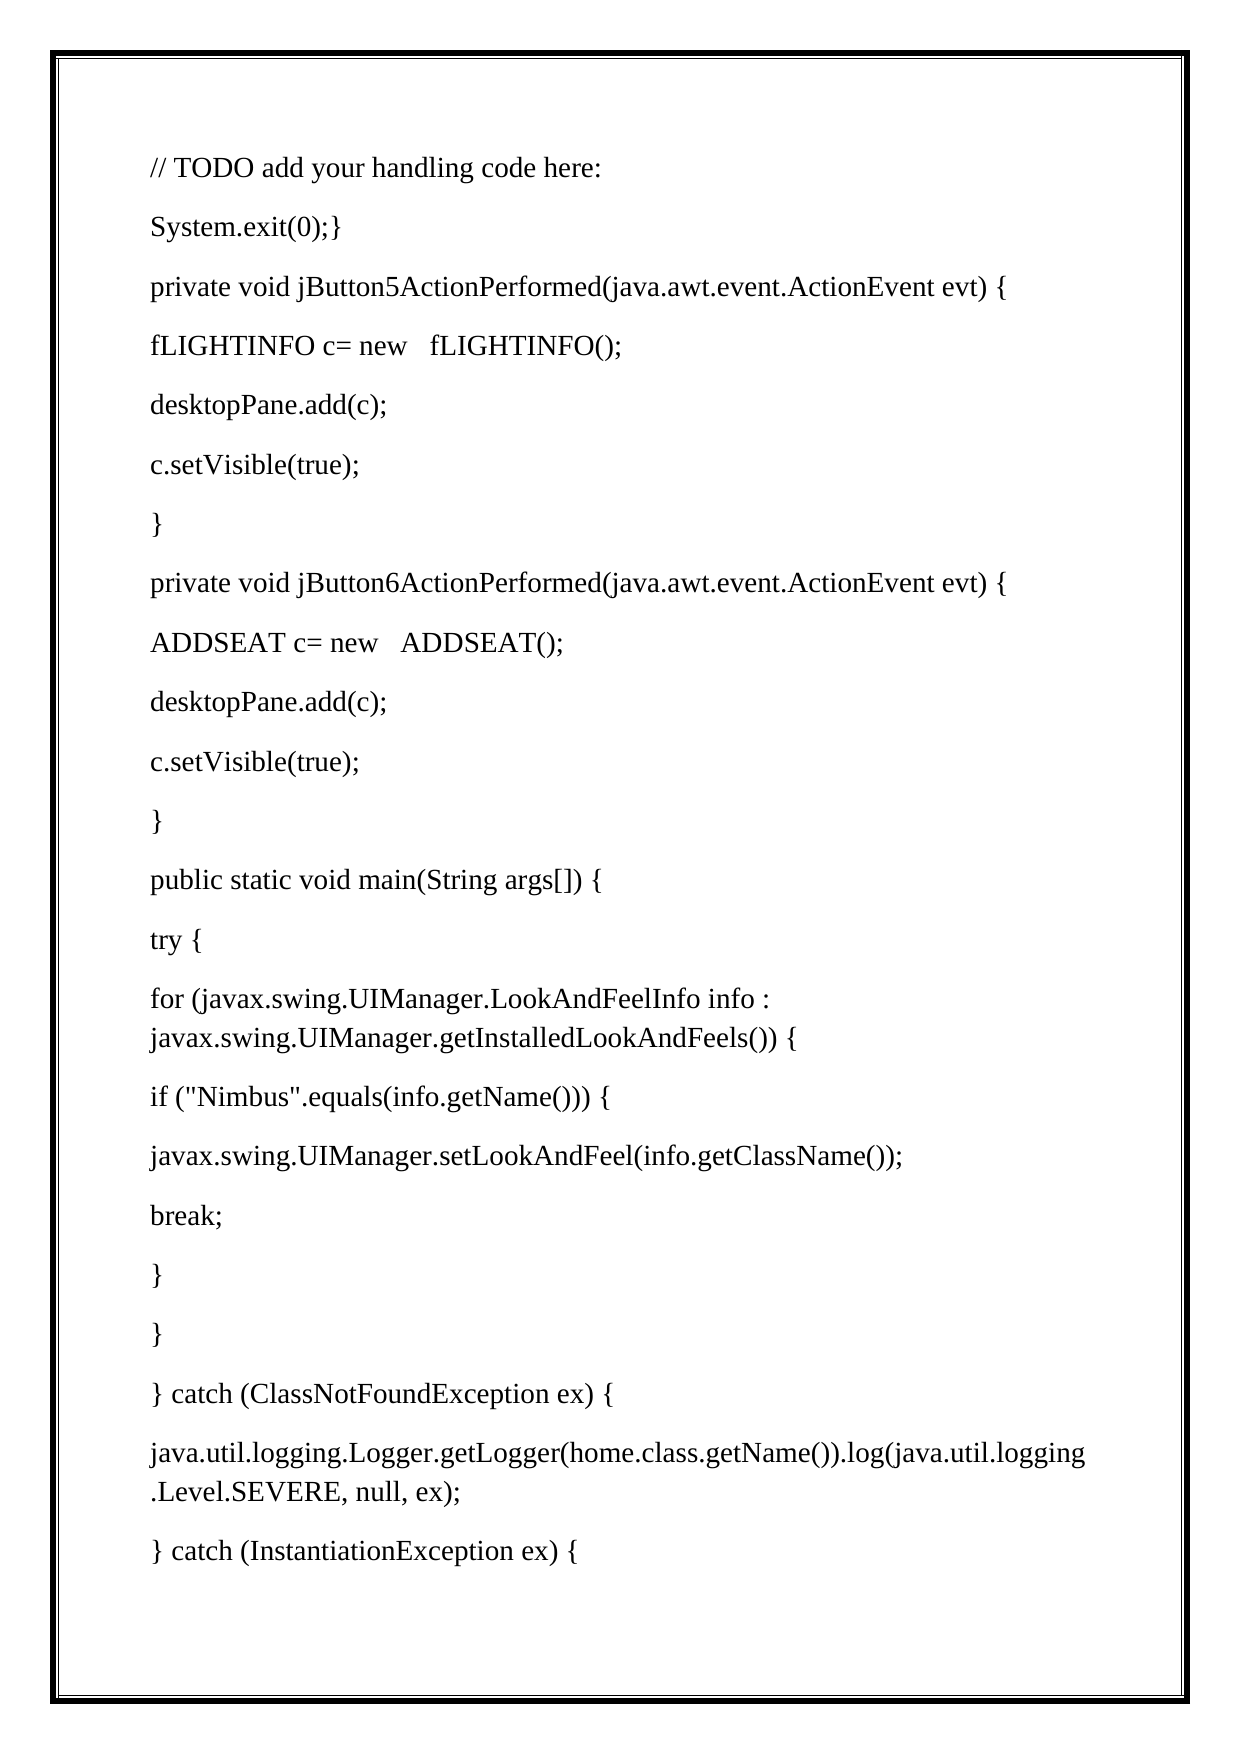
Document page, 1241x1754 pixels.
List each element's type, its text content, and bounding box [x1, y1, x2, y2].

text desktopPane.add(c); [150, 387, 1090, 421]
text } [150, 1257, 1090, 1291]
text desktopPane.add(c); [150, 684, 1090, 718]
text c.setVisible(true); [150, 744, 1090, 777]
text private void jButton5ActionPerformed(java.awt.event.ActionEvent evt) { [150, 269, 1090, 302]
text } catch (ClassNotFoundException ex) { [150, 1376, 1090, 1409]
text } [150, 803, 1090, 837]
text try { [150, 922, 1090, 955]
text for (javax.swing.UIManager.LookAndFeelInfo info : javax.swing.UIManager.getInstalledLookAndFeels()) { [150, 981, 1090, 1053]
text } [150, 1317, 1090, 1350]
text fLIGHTINFO c= new fLIGHTINFO(); [150, 328, 1090, 362]
text } catch (InstantiationException ex) { [150, 1533, 1090, 1567]
text private void jButton6ActionPerformed(java.awt.event.ActionEvent evt) { [150, 566, 1090, 599]
text javax.swing.UIManager.setLookAndFeel(info.getClassName()); [150, 1138, 1090, 1172]
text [150, 1435, 1090, 1507]
text } [150, 506, 1090, 540]
text // TODO add your handling code here: [150, 150, 1090, 183]
text ADDSEAT c= new ADDSEAT(); [150, 625, 1090, 658]
text System.exit(0);} [150, 209, 1090, 243]
text break; [150, 1198, 1090, 1231]
text public static void main(String args[]) { [150, 862, 1090, 896]
text if ("Nimbus".equals(info.getName())) { [150, 1079, 1090, 1113]
text c.setVisible(true); [150, 447, 1090, 480]
